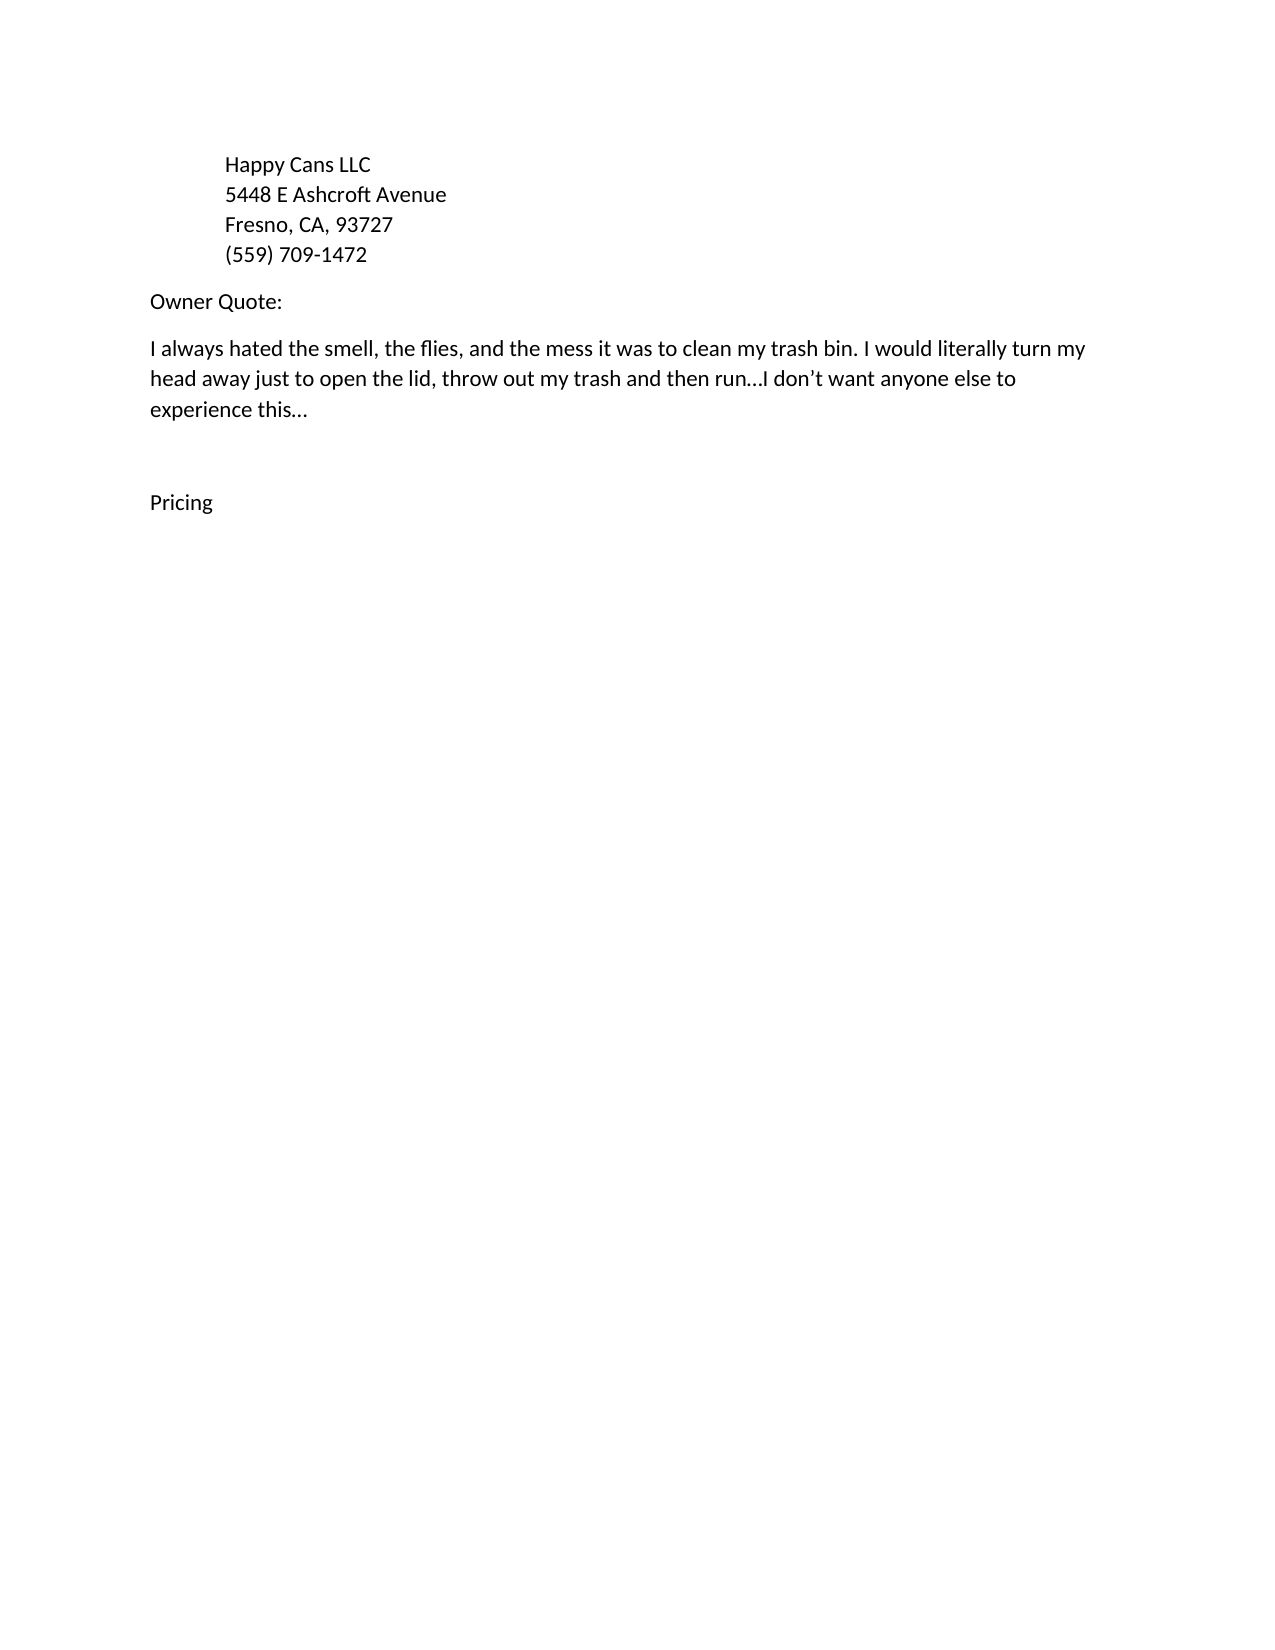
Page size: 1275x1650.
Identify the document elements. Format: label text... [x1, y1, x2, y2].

list 5448 E Ashcroft Avenue [225, 180, 1125, 208]
list (559) 709-1472 [225, 241, 1125, 269]
text Owner Quote: [150, 287, 1125, 316]
text Pricing [150, 488, 1125, 517]
list Fresno, CA, 93727 [225, 210, 1125, 238]
list Happy Cans LLC [225, 150, 1125, 178]
text I always hated the smell, the flies, and the mess it was to clean my trash bin. I would literally turn my head away just to open the lid, throw out my trash and then run…I don’t want anyone else to experience this… [150, 334, 1125, 423]
